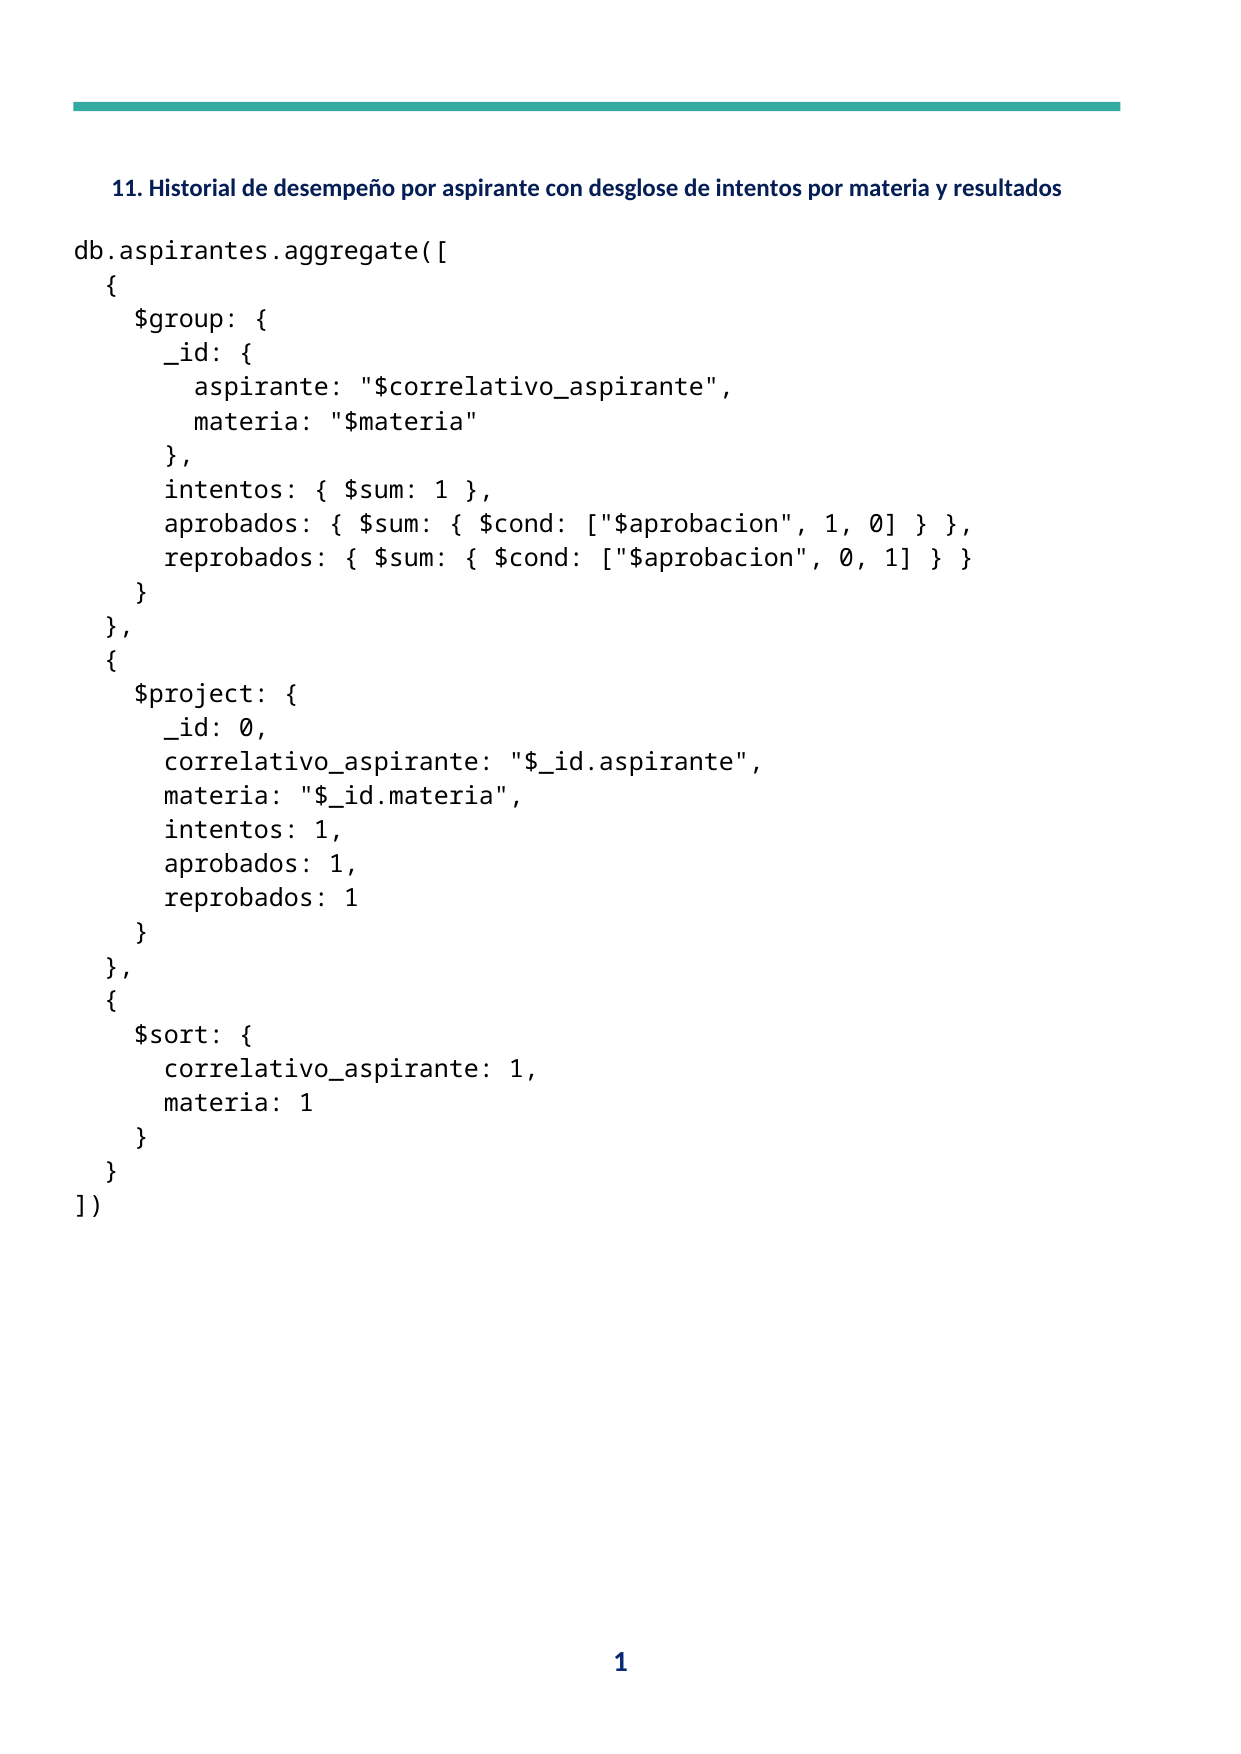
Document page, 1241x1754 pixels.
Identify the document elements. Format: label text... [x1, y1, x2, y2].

list Historial de desempeño por aspirante con desglose de intentos por materia y resultados [111, 172, 1152, 202]
text materia: "$_id.materia", [74, 778, 1152, 812]
text { [74, 642, 1152, 676]
text intentos: { $sum: 1 }, [74, 471, 1152, 505]
text $project: { [74, 676, 1152, 710]
text } [74, 573, 1152, 607]
text } [74, 1118, 1152, 1152]
text { [74, 267, 1152, 301]
text { [74, 982, 1152, 1016]
text aspirante: "$correlativo_aspirante", [74, 369, 1152, 403]
text $group: { [74, 301, 1152, 335]
text correlativo_aspirante: 1, [74, 1050, 1152, 1084]
text reprobados: { $sum: { $cond: ["$aprobacion", 0, 1] } } [74, 539, 1152, 573]
text }, [74, 607, 1152, 642]
text } [74, 914, 1152, 948]
text db.aspirantes.aggregate([ [74, 233, 1152, 267]
text correlativo_aspirante: "$_id.aspirante", [74, 744, 1152, 778]
text aprobados: 1, [74, 846, 1152, 880]
text }, [74, 948, 1152, 982]
text }, [74, 437, 1152, 471]
text ]) [74, 1187, 1152, 1221]
text materia: "$materia" [74, 403, 1152, 437]
text _id: { [74, 335, 1152, 369]
text intentos: 1, [74, 812, 1152, 846]
text materia: 1 [74, 1084, 1152, 1118]
text } [74, 1152, 1152, 1187]
text reprobados: 1 [74, 880, 1152, 914]
text _id: 0, [74, 710, 1152, 744]
text aprobados: { $sum: { $cond: ["$aprobacion", 1, 0] } }, [74, 505, 1152, 539]
text $sort: { [74, 1016, 1152, 1050]
